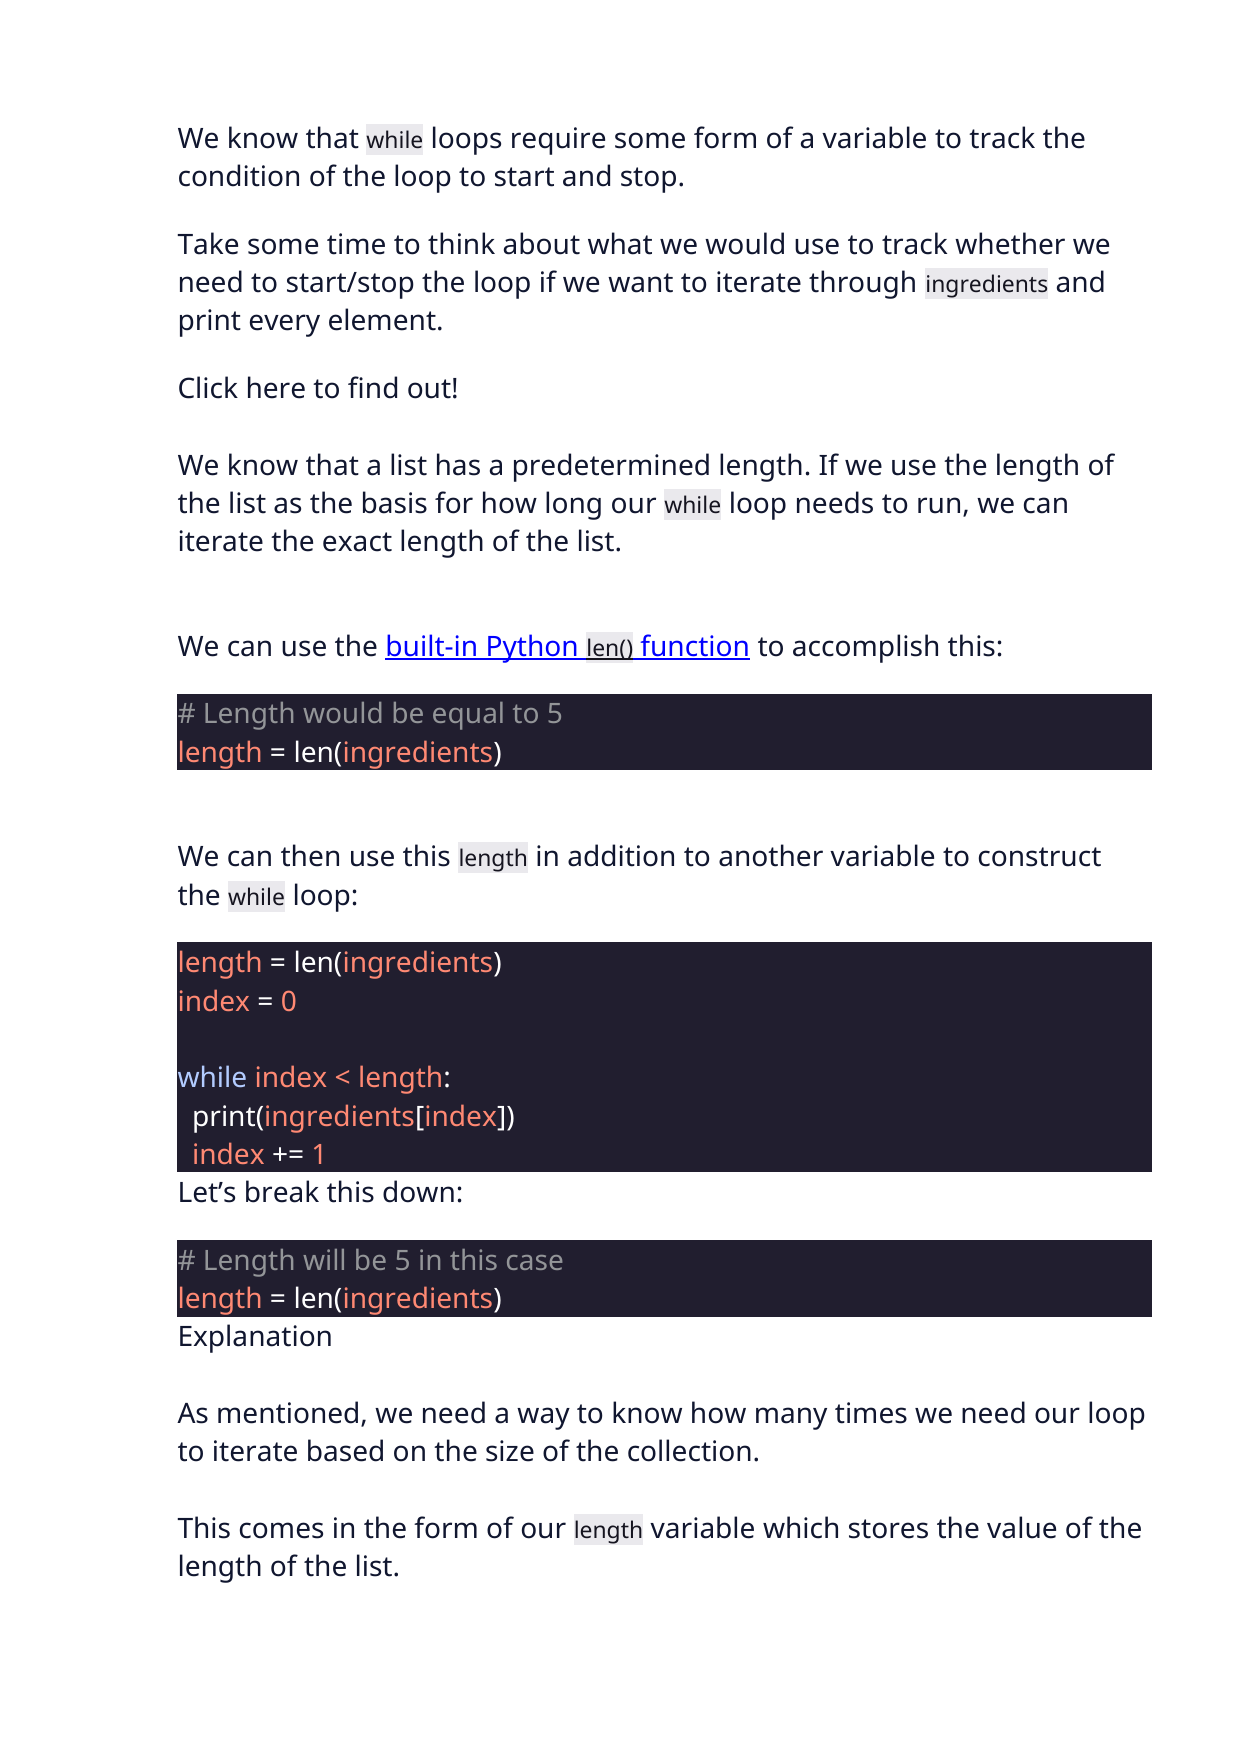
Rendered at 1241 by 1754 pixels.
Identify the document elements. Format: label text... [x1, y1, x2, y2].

text Let’s break this down: [177, 1172, 1152, 1211]
text length = len(ingredients) index = 0 while index < length: print(ingredients[index]) index += 1 [177, 942, 1152, 1172]
text We can then use this length in addition to another variable to construct the while loop: [177, 837, 1152, 913]
text # Length would be equal to 5 length = len(ingredients) [177, 694, 1152, 770]
text We know that while loops require some form of a variable to track the condition of the loop to start and stop. [177, 118, 1152, 195]
text # Length will be 5 in this case length = len(ingredients) [177, 1240, 1152, 1317]
text Take some time to think about what we would use to track whether we need to start/stop the loop if we want to iterate through ingredients and print every element. [177, 224, 1152, 339]
text Click here to find out! [177, 368, 1152, 406]
text We can use the built-in Python len() function to accomplish this: [177, 626, 1152, 664]
text We know that a list has a predetermined length. If we use the length of the list as the basis for how long our while loop needs to run, we can iterate the exact length of the list. [177, 406, 1152, 626]
text As mentioned, we need a way to know how many times we need our loop to iterate based on the size of the collection. This comes in the form of our length variable which stores the value of the length of the list. [177, 1355, 1152, 1585]
text Explanation [177, 1317, 1152, 1355]
